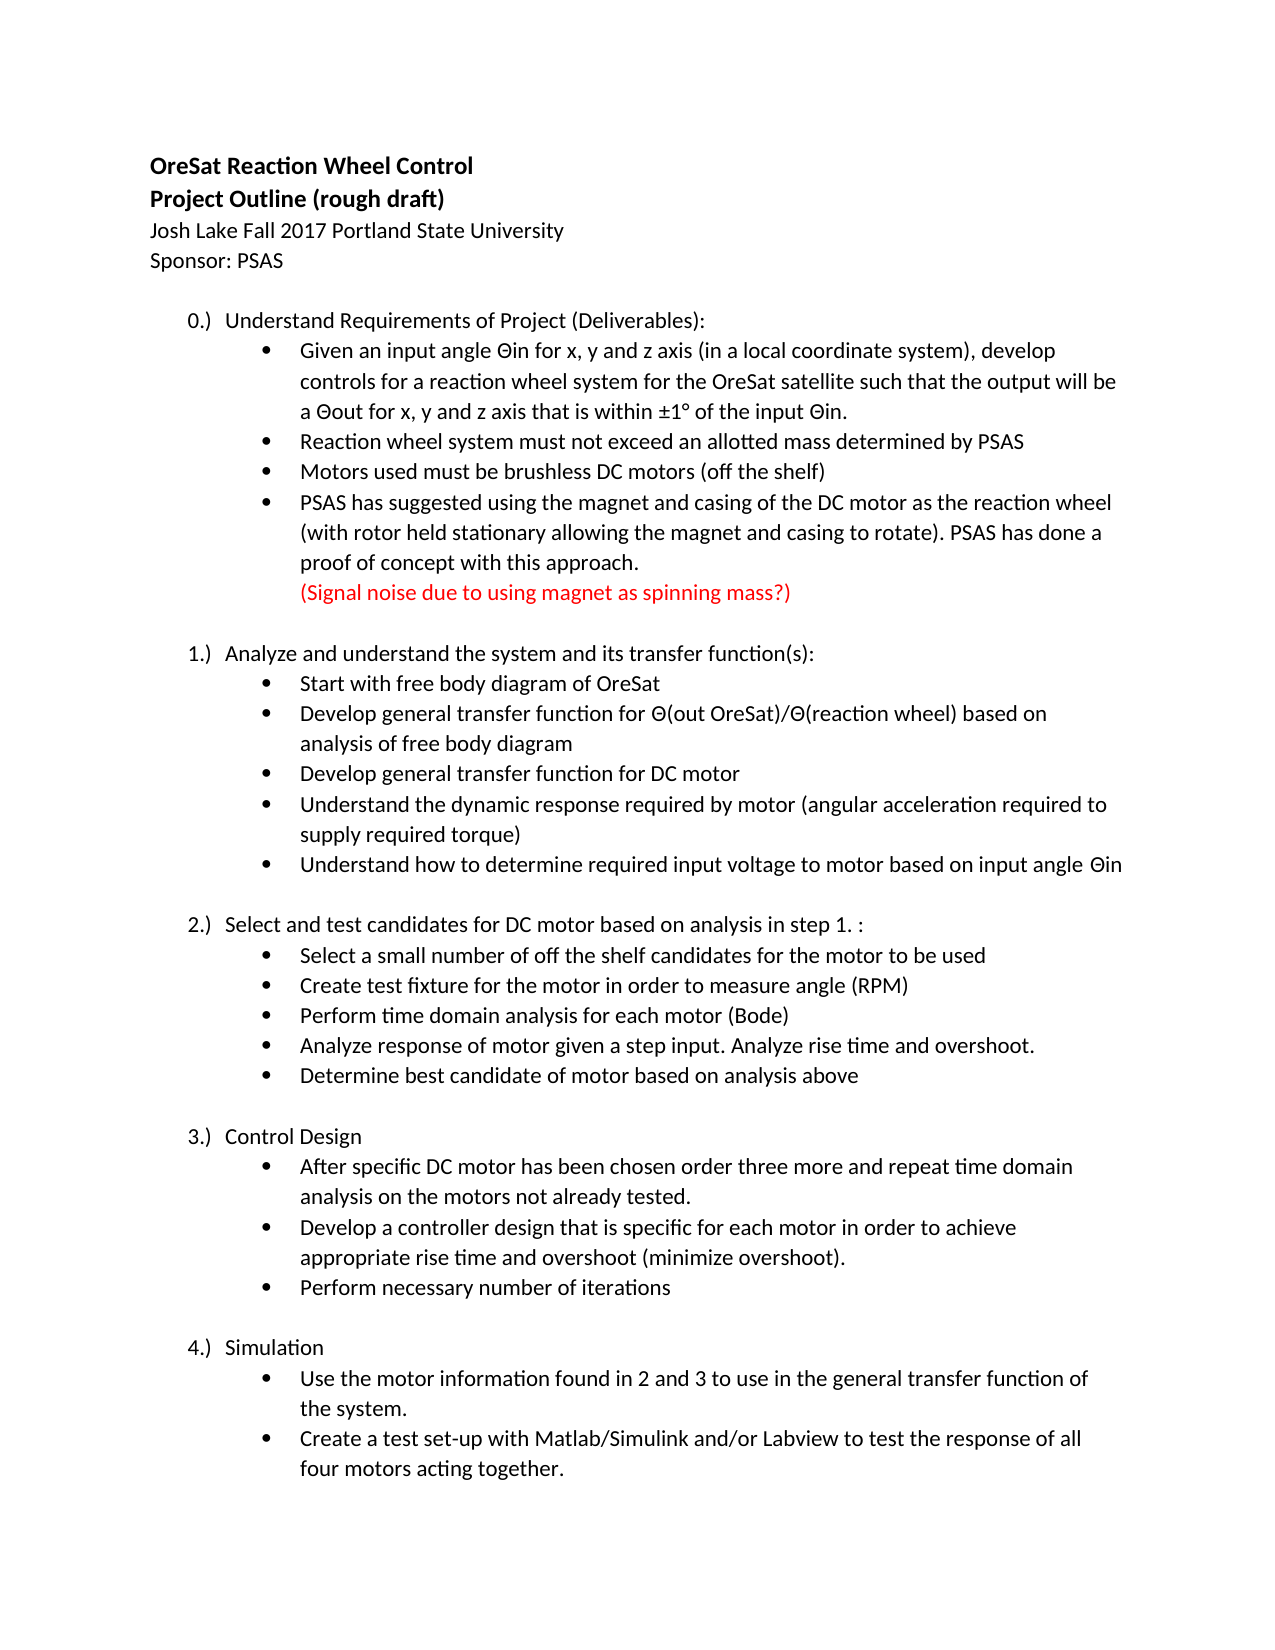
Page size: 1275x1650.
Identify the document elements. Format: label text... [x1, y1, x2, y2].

list Reaction wheel system must not exceed an allotted mass determined by PSAS [262, 427, 1125, 455]
list Understand Requirements of Project (Deliverables): [187, 306, 1125, 334]
text OreSat Reaction Wheel Control [150, 150, 1125, 181]
text Project Outline (rough draft) [150, 183, 1125, 213]
list Analyze and understand the system and its transfer function(s): [187, 639, 1125, 667]
list Perform necessary number of iterations [262, 1273, 1125, 1301]
list Create a test set-up with Matlab/Simulink and/or Labview to test the response of all four motors acting together. [262, 1424, 1125, 1482]
list Control Design [187, 1122, 1125, 1150]
list PSAS has suggested using the magnet and casing of the DC motor as the reaction wheel (with rotor held stationary allowing the magnet and casing to rotate). PSAS has done a proof of concept with this approach. [262, 488, 1125, 576]
list Select and test candidates for DC motor based on analysis in step 1. : [187, 911, 1125, 939]
text Sponsor: PSAS [150, 246, 1125, 274]
list After specific DC motor has been chosen order three more and repeat time domain analysis on the motors not already tested. [262, 1152, 1125, 1211]
list Use the motor information found in 2 and 3 to use in the general transfer function of the system. [262, 1364, 1125, 1422]
list Develop a controller design that is specific for each motor in order to achieve appropriate rise time and overshoot (minimize overshoot). [262, 1213, 1125, 1271]
text Josh Lake Fall 2017 Portland State University [150, 216, 1125, 244]
list Understand how to determine required input voltage to motor based on input angle Θin [262, 850, 1125, 878]
list Perform time domain analysis for each motor (Bode) [262, 1001, 1125, 1029]
list Analyze response of motor given a step input. Analyze rise time and overshoot. [262, 1031, 1125, 1059]
list Select a small number of off the shelf candidates for the motor to be used [262, 941, 1125, 969]
list Given an input angle Θin for x, y and z axis (in a local coordinate system), develop controls for a reaction wheel system for the OreSat satellite such that the output will be a Θout for x, y and z axis that is within ±1° of the input Θin. [262, 337, 1125, 425]
list Develop general transfer function for Θ(out OreSat)/Θ(reaction wheel) based on analysis of free body diagram [262, 699, 1125, 757]
list (Signal noise due to using magnet as spinning mass?) [300, 578, 1125, 606]
list Simulation [187, 1333, 1125, 1362]
list Understand the dynamic response required by motor (angular acceleration required to supply required torque) [262, 790, 1125, 848]
list Determine best candidate of motor based on analysis above [262, 1062, 1125, 1090]
list Start with free body diagram of OreSat [262, 669, 1125, 697]
list Motors used must be brushless DC motors (off the shelf) [262, 457, 1125, 486]
list Create test fixture for the motor in order to measure angle (RPM) [262, 971, 1125, 999]
list Develop general transfer function for DC motor [262, 759, 1125, 788]
